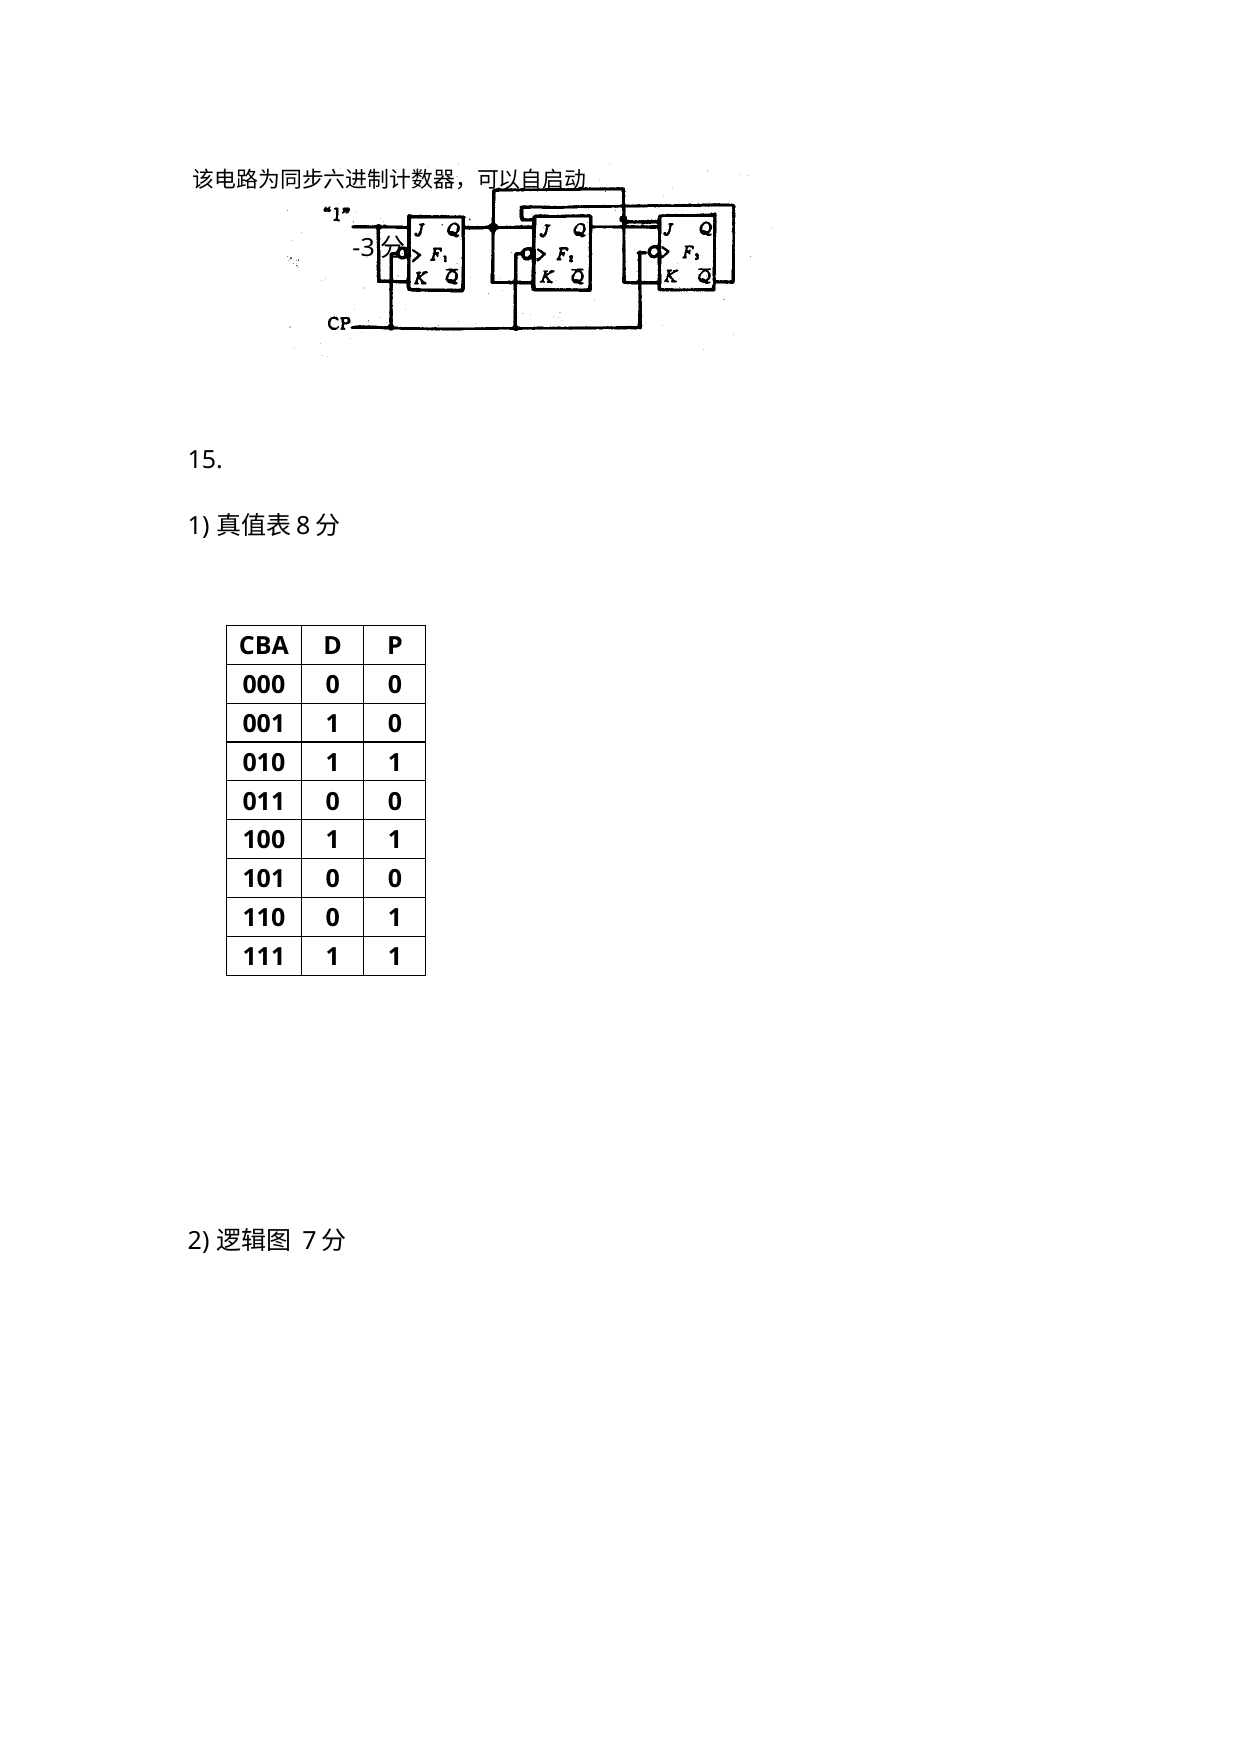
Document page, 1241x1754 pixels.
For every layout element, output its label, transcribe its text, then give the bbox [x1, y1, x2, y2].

table_cell 0 [302, 665, 363, 702]
table_cell 1 [302, 937, 363, 975]
table_cell 010 [227, 743, 301, 780]
table_cell 1 [364, 743, 425, 780]
table_cell 1 [302, 704, 363, 741]
table_header D [302, 626, 363, 663]
table_cell 0 [364, 859, 425, 897]
table_cell 1 [364, 820, 425, 858]
table_cell 0 [364, 665, 425, 702]
table_cell 110 [227, 898, 301, 936]
table_cell 0 [364, 704, 425, 741]
table_cell 111 [227, 937, 301, 975]
table_cell 0 [302, 898, 363, 936]
table_cell 0 [302, 859, 363, 897]
picture [287, 194, 780, 228]
table_cell 0 [302, 781, 363, 819]
table_cell 1 [364, 937, 425, 975]
table_cell 1 [364, 898, 425, 936]
table_cell 001 [227, 704, 301, 741]
table_header CBA [227, 626, 301, 663]
picture [287, 264, 780, 357]
text 1) 真值表8分 [187, 491, 1053, 556]
table_cell 1 [302, 743, 363, 780]
table_cell 1 [302, 820, 363, 858]
text -3分 [187, 228, 1053, 264]
text 该电路为同步六进制计数器，可以自启动 [187, 162, 1053, 194]
text 15. [187, 426, 1053, 491]
table_header P [364, 626, 425, 663]
table_cell 100 [227, 820, 301, 858]
table_cell 0 [364, 781, 425, 819]
table_cell 011 [227, 781, 301, 819]
table_cell 000 [227, 665, 301, 702]
table_cell 101 [227, 859, 301, 897]
text 2) 逻辑图 7分 [187, 1206, 1053, 1271]
